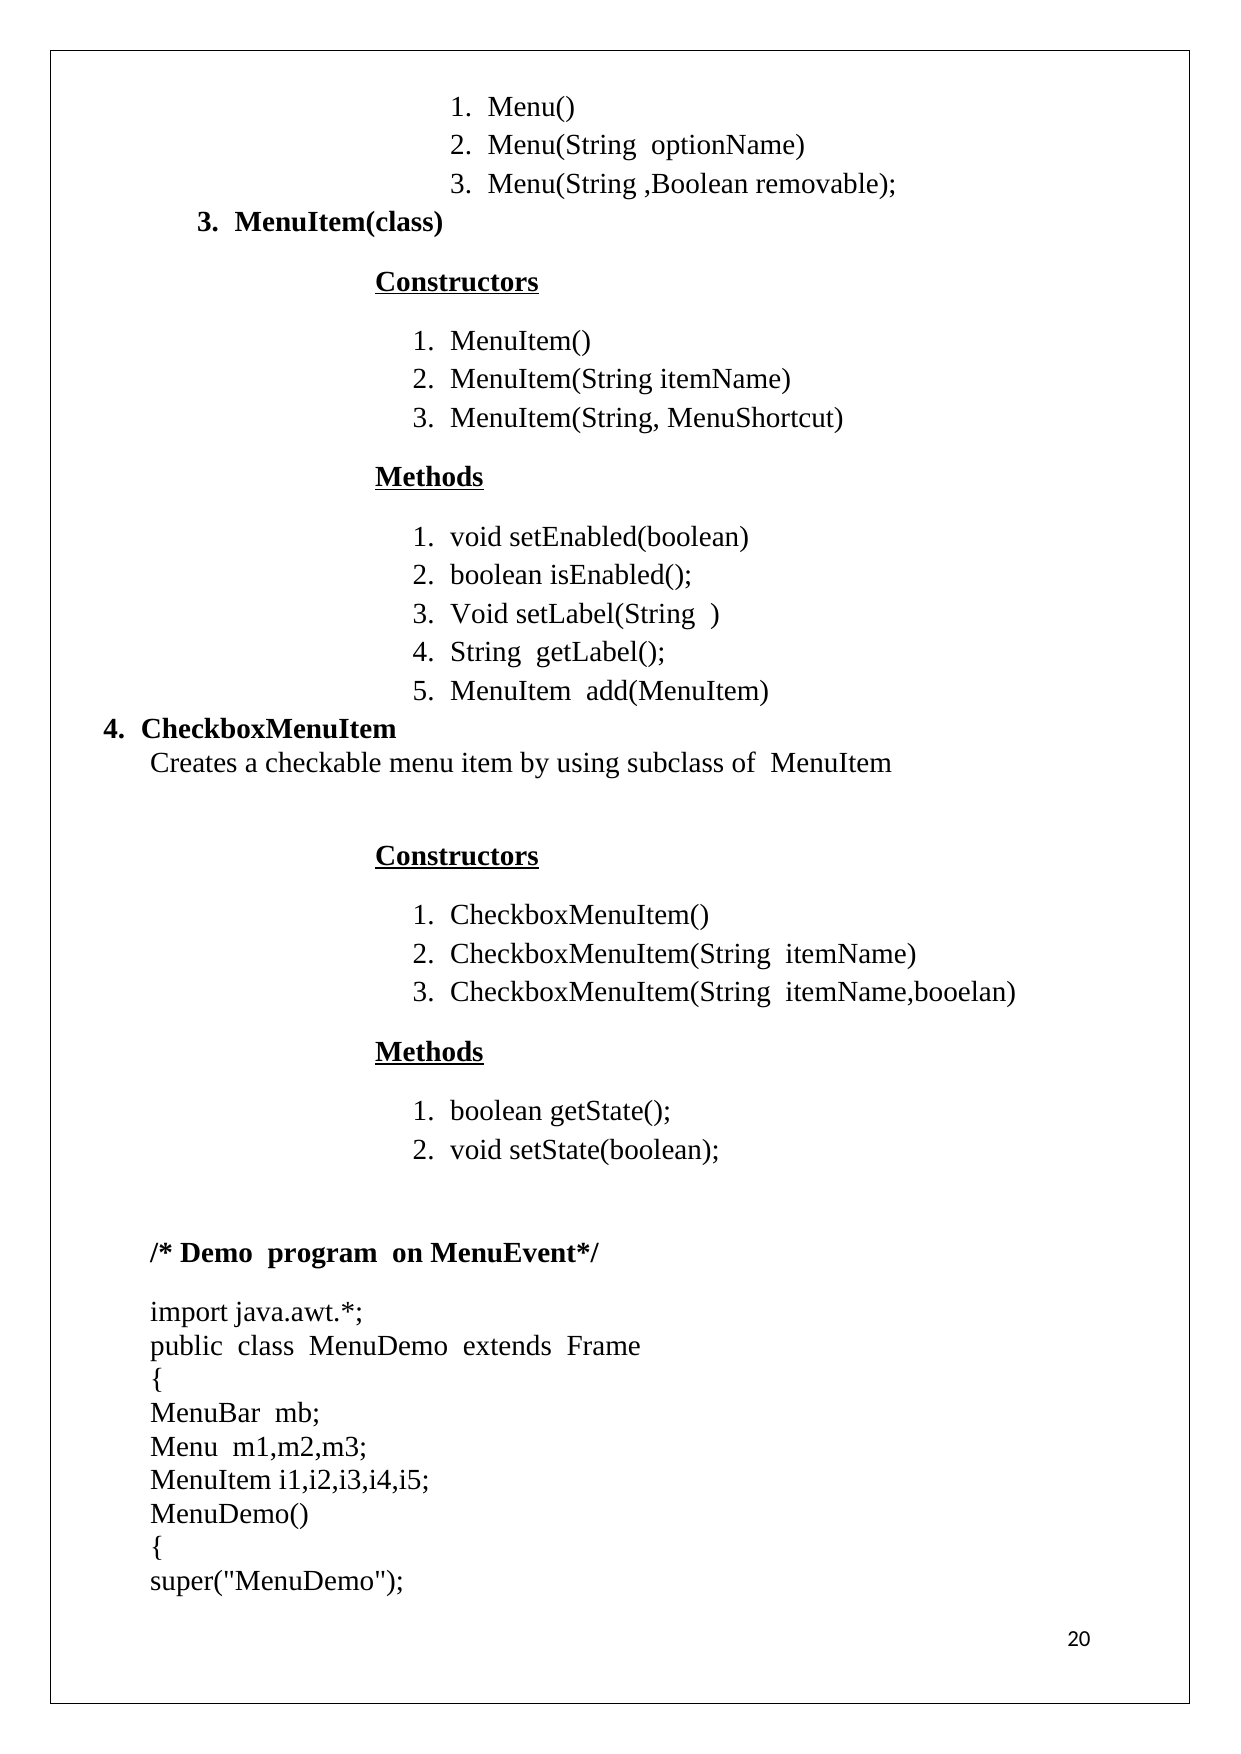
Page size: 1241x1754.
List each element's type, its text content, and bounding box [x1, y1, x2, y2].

text MenuItem i1,i2,i3,i4,i5; [150, 1462, 1090, 1496]
list void setEnabled(boolean) [412, 519, 1090, 552]
text Menu m1,m2,m3; [150, 1429, 1090, 1462]
list MenuItem add(MenuItem) [412, 673, 1090, 707]
list MenuItem() [412, 323, 1090, 357]
list CheckboxMenuItem(String itemName,booelan) [412, 974, 1090, 1008]
list Menu(String optionName) [450, 127, 1090, 161]
list Menu() [450, 89, 1090, 122]
text MenuBar mb; [150, 1395, 1090, 1429]
list Menu(String ,Boolean removable); [450, 166, 1090, 199]
text Constructors [375, 838, 1090, 872]
list CheckboxMenuItem [103, 712, 1090, 745]
list String getLabel(); [412, 634, 1090, 668]
text MenuDemo() [150, 1496, 1090, 1529]
text super("MenuDemo"); [150, 1563, 1090, 1596]
list CheckboxMenuItem(String itemName) [412, 936, 1090, 969]
list MenuItem(String itemName) [412, 362, 1090, 395]
list CheckboxMenuItem() [412, 897, 1090, 931]
list Void setLabel(String ) [412, 596, 1090, 629]
text Methods [300, 459, 1090, 493]
text Methods [337, 1034, 1090, 1067]
list MenuItem(String, MenuShortcut) [412, 400, 1090, 434]
list MenuItem(class) [197, 204, 1090, 238]
text /* Demo program on MenuEvent*/ [150, 1235, 1090, 1269]
list boolean isEnabled(); [412, 557, 1090, 591]
text { [150, 1362, 1090, 1395]
text import java.awt.*; [150, 1294, 1090, 1328]
text Creates a checkable menu item by using subclass of MenuItem [150, 745, 1090, 779]
list void setState(boolean); [412, 1132, 1090, 1165]
list boolean getState(); [412, 1093, 1090, 1127]
text Constructors [300, 264, 1090, 297]
text public class MenuDemo extends Frame [150, 1328, 1090, 1362]
text { [150, 1529, 1090, 1563]
